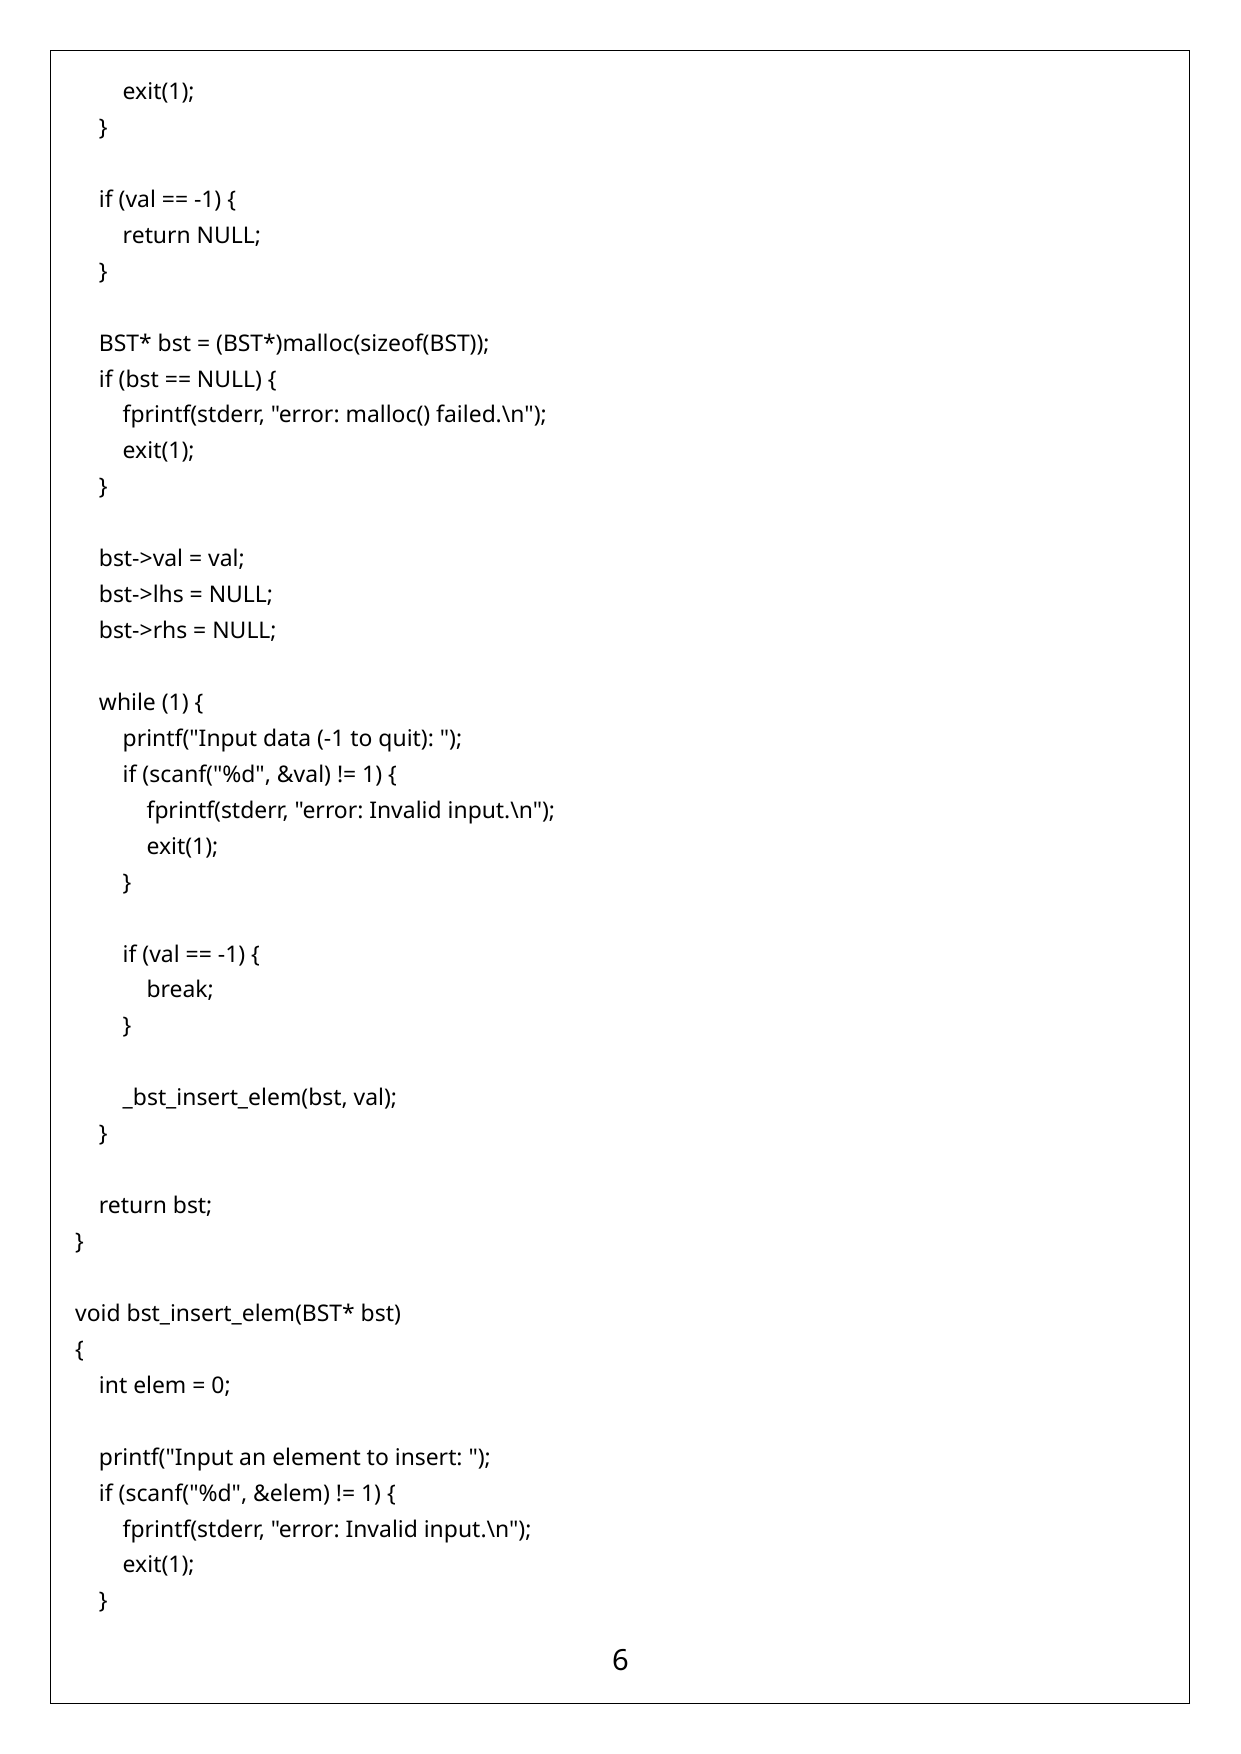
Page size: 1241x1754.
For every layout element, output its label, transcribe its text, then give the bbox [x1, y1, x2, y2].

text } [75, 1225, 1165, 1256]
text printf("Input data (-1 to quit): "); [75, 722, 1165, 753]
text exit(1); [75, 1548, 1165, 1580]
text if (val == -1) { [75, 183, 1165, 214]
text bst->val = val; [75, 542, 1165, 573]
text printf("Input an element to insert: "); [75, 1441, 1165, 1472]
text if (scanf("%d", &elem) != 1) { [75, 1477, 1165, 1508]
text BST* bst = (BST*)malloc(sizeof(BST)); [75, 327, 1165, 358]
text } [75, 255, 1165, 286]
text if (scanf("%d", &val) != 1) { [75, 758, 1165, 789]
text } [75, 111, 1165, 142]
text fprintf(stderr, "error: Invalid input.\n"); [75, 1512, 1165, 1544]
text } [75, 1584, 1165, 1616]
text } [75, 1117, 1165, 1148]
text } [75, 470, 1165, 502]
text { [75, 1333, 1165, 1364]
text void bst_insert_elem(BST* bst) [75, 1297, 1165, 1328]
text fprintf(stderr, "error: Invalid input.\n"); [75, 794, 1165, 825]
text if (val == -1) { [75, 937, 1165, 969]
text _bst_insert_elem(bst, val); [75, 1081, 1165, 1112]
text bst->rhs = NULL; [75, 614, 1165, 645]
text while (1) { [75, 686, 1165, 717]
text } [75, 866, 1165, 897]
text int elem = 0; [75, 1369, 1165, 1400]
text } [75, 1009, 1165, 1041]
text exit(1); [75, 434, 1165, 466]
text return NULL; [75, 219, 1165, 250]
text break; [75, 973, 1165, 1005]
text fprintf(stderr, "error: malloc() failed.\n"); [75, 398, 1165, 430]
text exit(1); [75, 830, 1165, 861]
text bst->lhs = NULL; [75, 578, 1165, 609]
text return bst; [75, 1189, 1165, 1220]
text exit(1); [75, 75, 1165, 106]
text if (bst == NULL) { [75, 362, 1165, 394]
